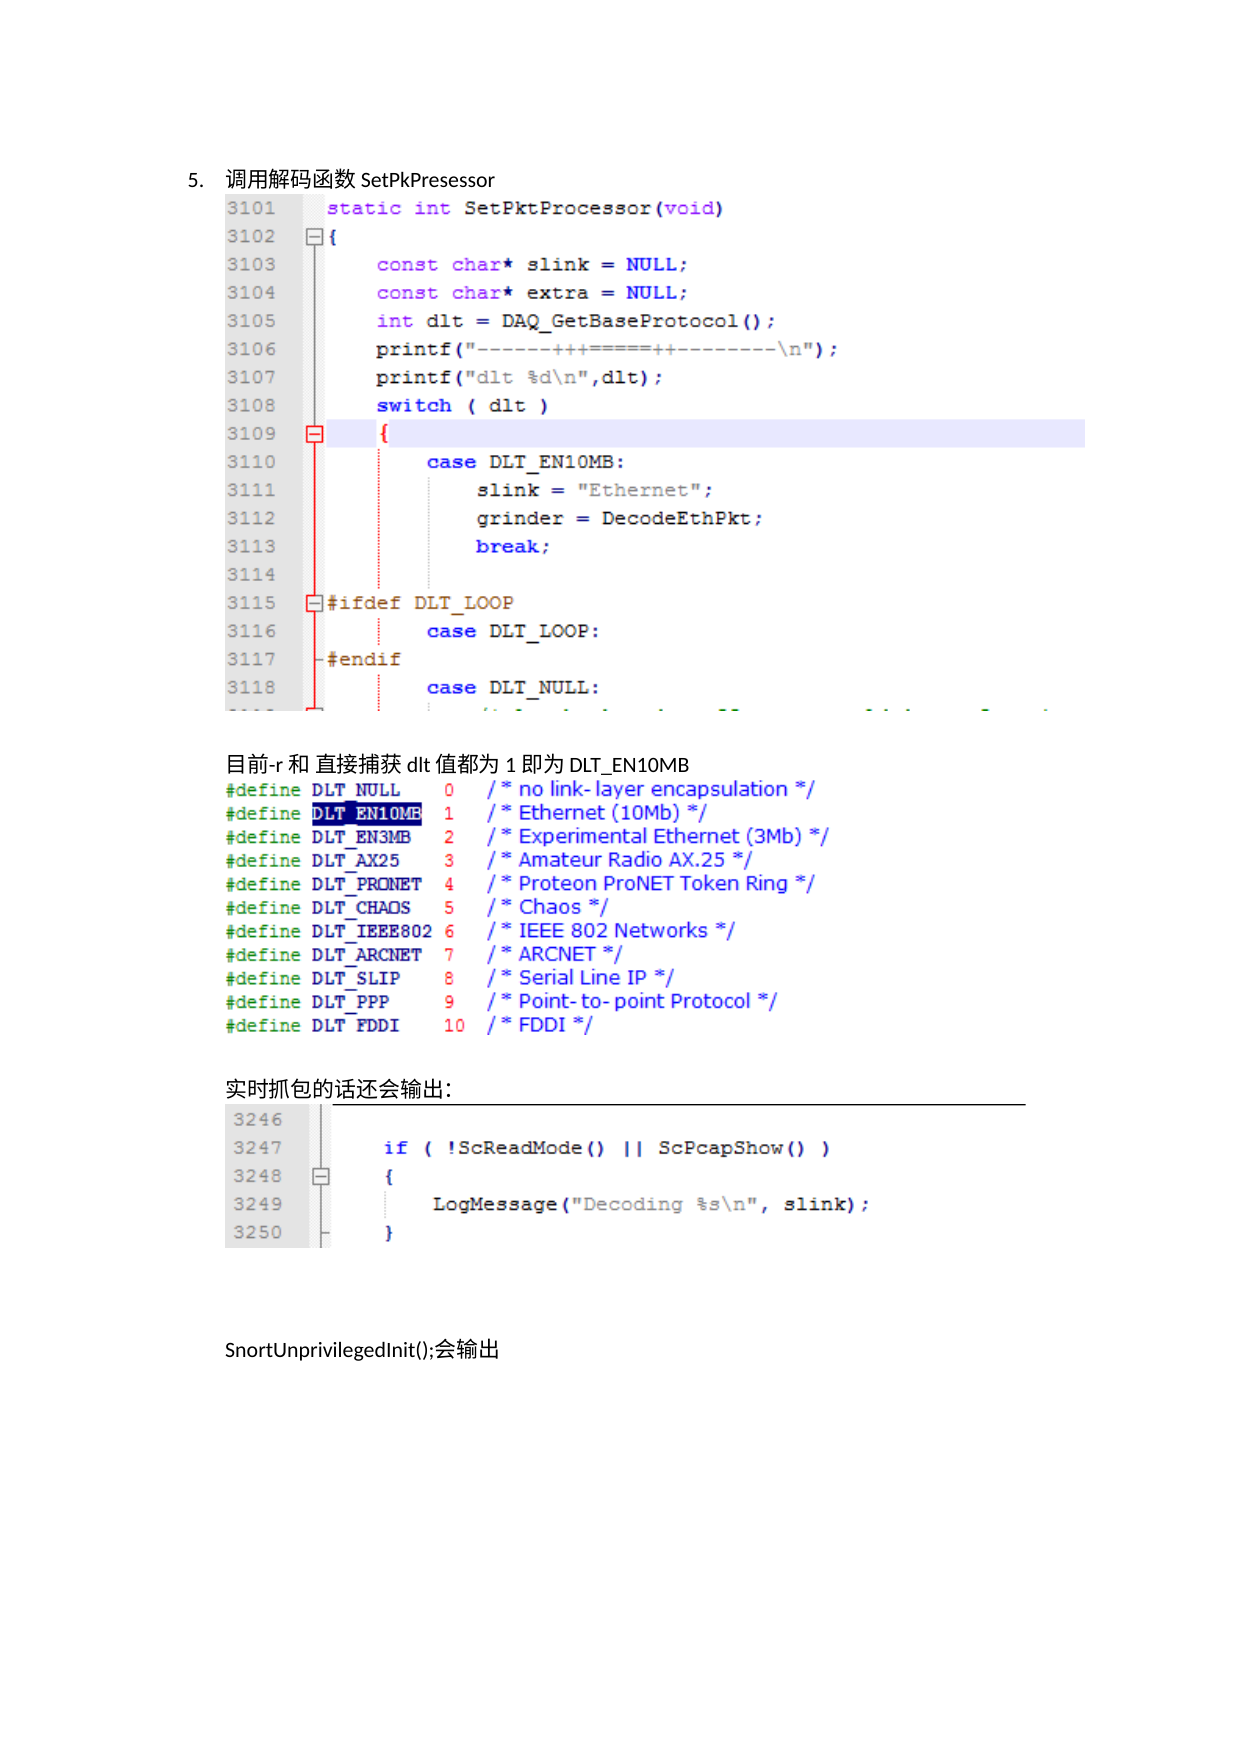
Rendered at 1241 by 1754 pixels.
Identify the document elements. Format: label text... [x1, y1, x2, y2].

picture [225, 1104, 1026, 1248]
list 调用解码函数SetPkPresessor [187, 162, 1053, 194]
list 实时抓包的话还会输出： [225, 1072, 1053, 1104]
list 目前-r 和 直接捕获dlt值都为1 即为DLT_EN10MB [225, 747, 1053, 779]
picture [225, 194, 1085, 711]
picture [225, 779, 846, 1035]
list SnortUnprivilegedInit();会输出 [225, 1332, 1053, 1364]
